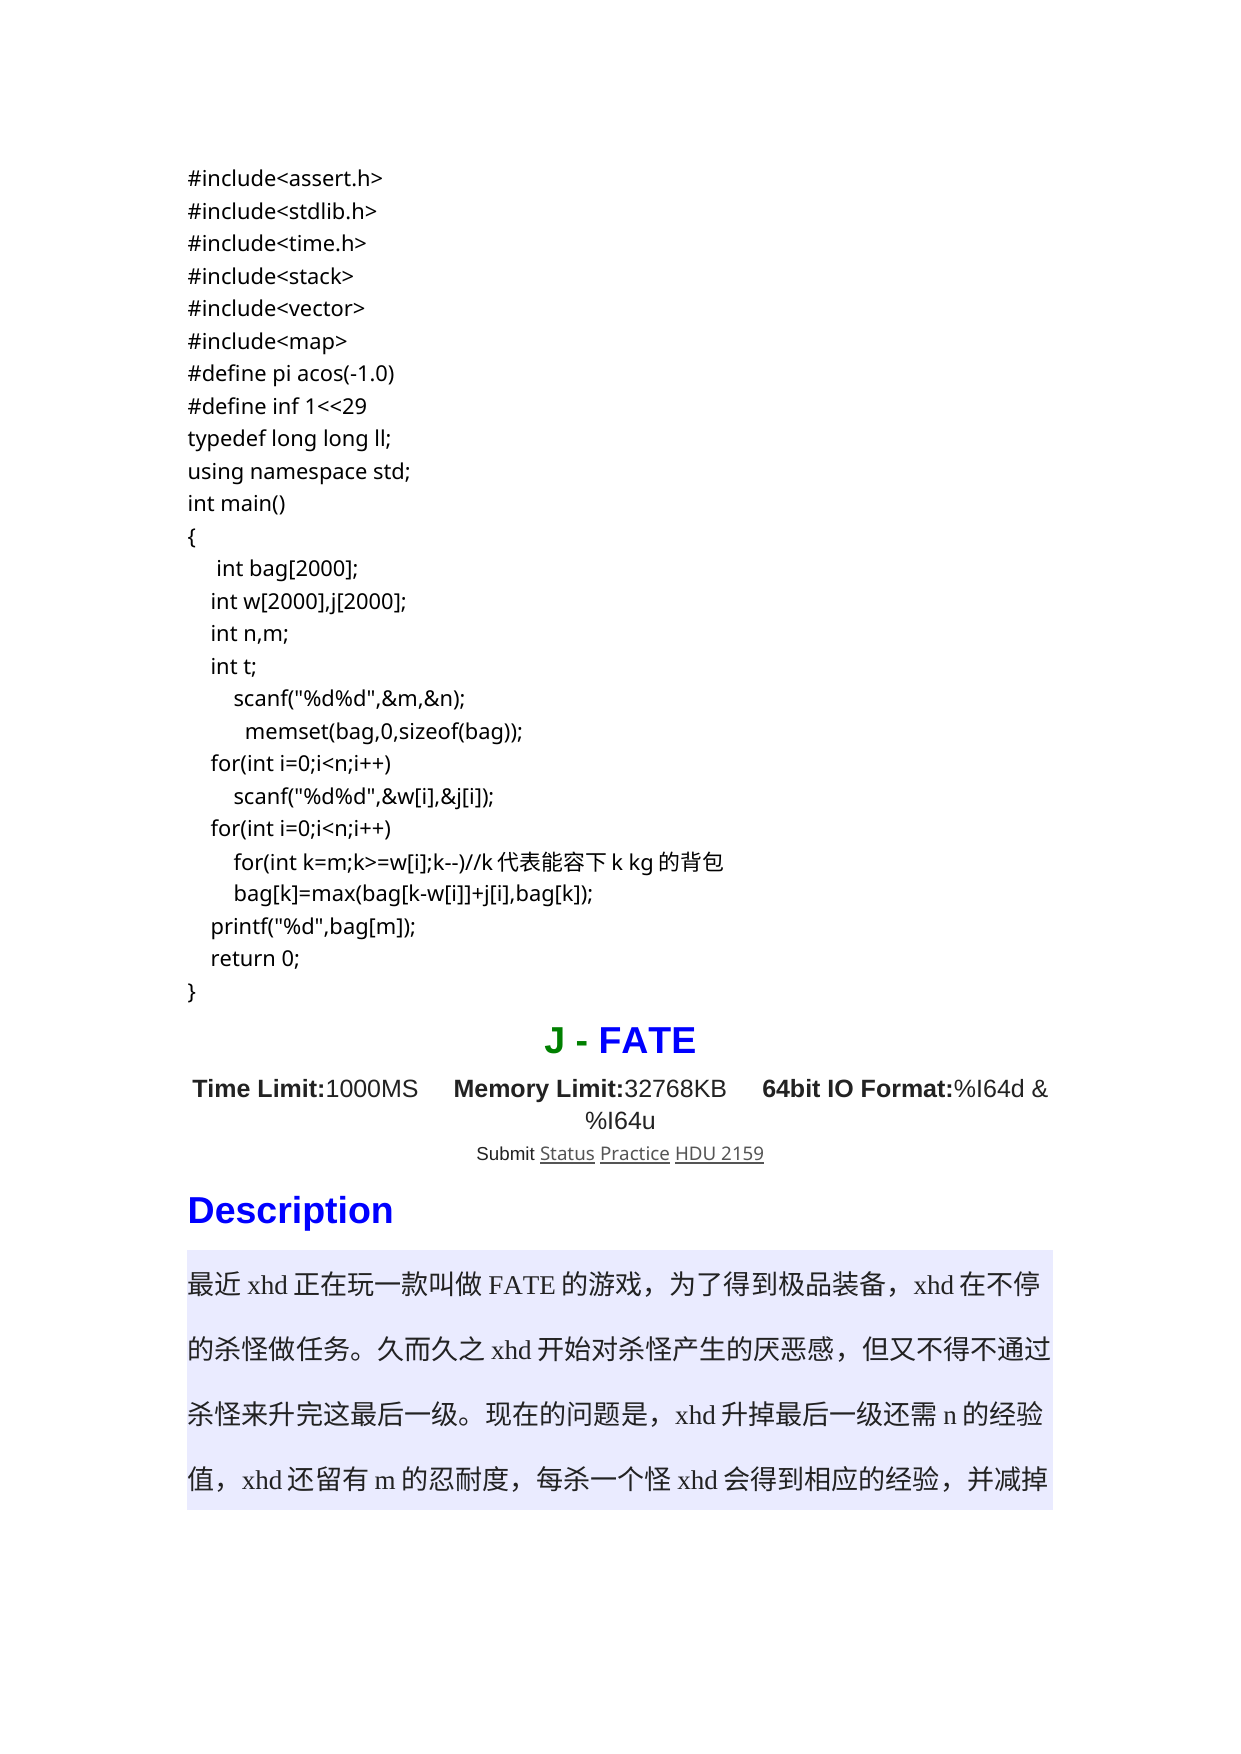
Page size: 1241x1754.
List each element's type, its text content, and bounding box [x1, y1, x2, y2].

text for(int k=m;k>=w[i];k--)//k代表能容下k kg的背包 [187, 844, 1053, 877]
text Description [187, 1177, 1053, 1242]
text int main() [187, 487, 1053, 519]
text Time Limit:1000MS Memory Limit:32768KB 64bit IO Format:%I64d & %I64u [187, 1072, 1053, 1137]
text printf("%d",bag[m]); [187, 909, 1053, 942]
text for(int i=0;i<n;i++) [187, 812, 1053, 844]
text #define inf 1<<29 [187, 389, 1053, 422]
text int w[2000],j[2000]; [187, 584, 1053, 617]
text #define pi acos(-1.0) [187, 357, 1053, 389]
text #include<time.h> [187, 227, 1053, 259]
text using namespace std; [187, 454, 1053, 487]
text Submit Status Practice HDU 2159 [187, 1137, 1053, 1169]
text int t; [187, 649, 1053, 682]
text #include<vector> [187, 292, 1053, 324]
text return 0; [187, 942, 1053, 974]
text #include<assert.h> [187, 162, 1053, 194]
text bag[k]=max(bag[k-w[i]]+j[i],bag[k]); [187, 877, 1053, 909]
text { [187, 519, 1053, 552]
text scanf("%d%d",&w[i],&j[i]); [187, 779, 1053, 812]
text J - FATE [187, 1007, 1053, 1072]
text for(int i=0;i<n;i++) [187, 747, 1053, 779]
text typedef long long ll; [187, 422, 1053, 454]
text int bag[2000]; [187, 552, 1053, 584]
text #include<map> [187, 324, 1053, 357]
text } [187, 974, 1053, 1007]
text #include<stack> [187, 259, 1053, 292]
text scanf("%d%d",&m,&n); [187, 682, 1053, 714]
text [187, 1250, 1053, 1510]
text memset(bag,0,sizeof(bag)); [187, 714, 1053, 747]
text #include<stdlib.h> [187, 194, 1053, 227]
text int n,m; [187, 617, 1053, 649]
